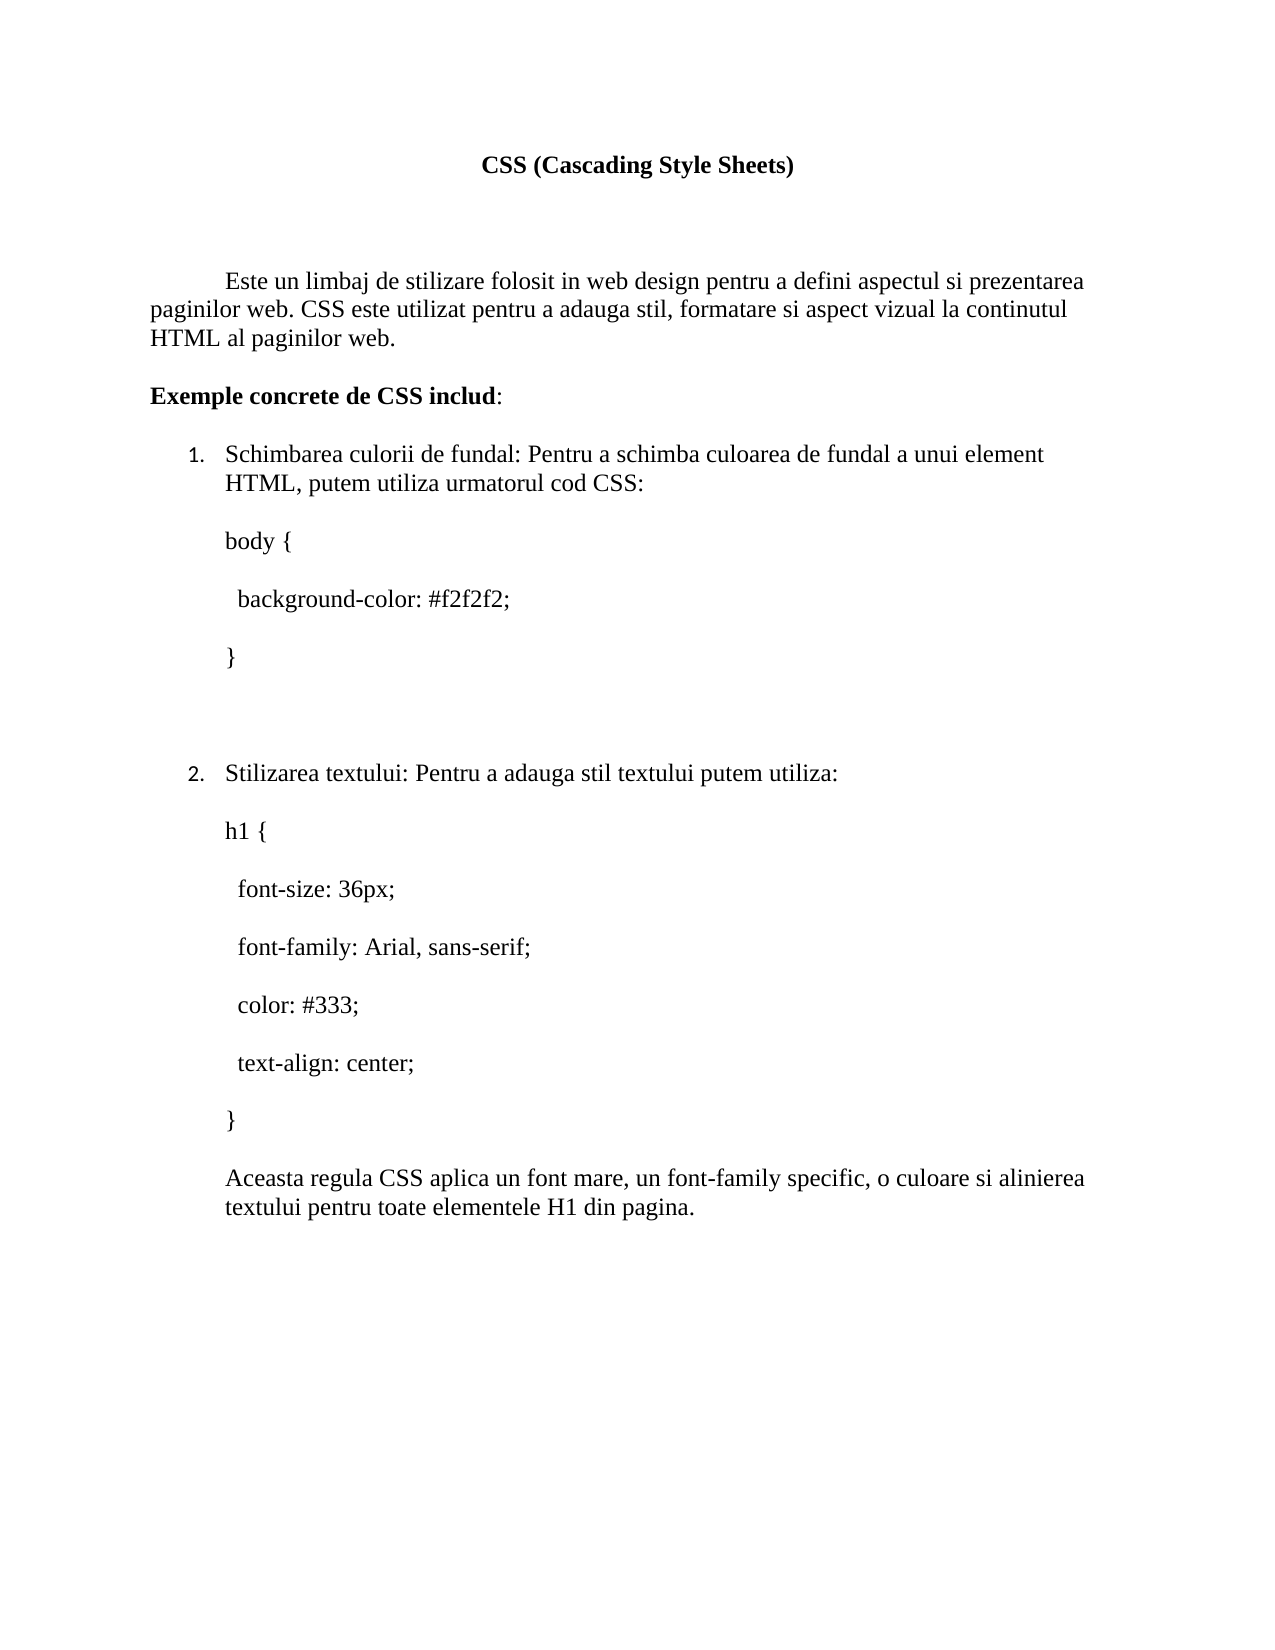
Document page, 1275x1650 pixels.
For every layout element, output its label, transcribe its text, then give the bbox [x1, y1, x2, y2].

text color: #333; [225, 990, 1125, 1018]
text text-align: center; [225, 1048, 1125, 1076]
text } [225, 1106, 1125, 1134]
list Schimbarea culorii de fundal: Pentru a schimba culoarea de fundal a unui element HTML, putem utiliza urmatorul cod CSS: [187, 439, 1125, 497]
text body { [225, 526, 1125, 555]
text Exemple concrete de CSS includ: [150, 381, 1125, 410]
list Stilizarea textului: Pentru a adauga stil textului putem utiliza: [187, 758, 1125, 787]
text Este un limbaj de stilizare folosit in web design pentru a defini aspectul si prezentarea paginilor web. CSS este utilizat pentru a adauga stil, formatare si aspect vizual la continutul HTML al paginilor web. [150, 266, 1125, 352]
text } [225, 642, 1125, 671]
text font-size: 36px; [225, 874, 1125, 903]
text Aceasta regula CSS aplica un font mare, un font-family specific, o culoare si alinierea textului pentru toate elementele H1 din pagina. [225, 1163, 1125, 1221]
text h1 { [225, 816, 1125, 845]
text font-family: Arial, sans-serif; [225, 932, 1125, 961]
text CSS (Cascading Style Sheets) [150, 150, 1125, 179]
text background-color: #f2f2f2; [225, 584, 1125, 613]
